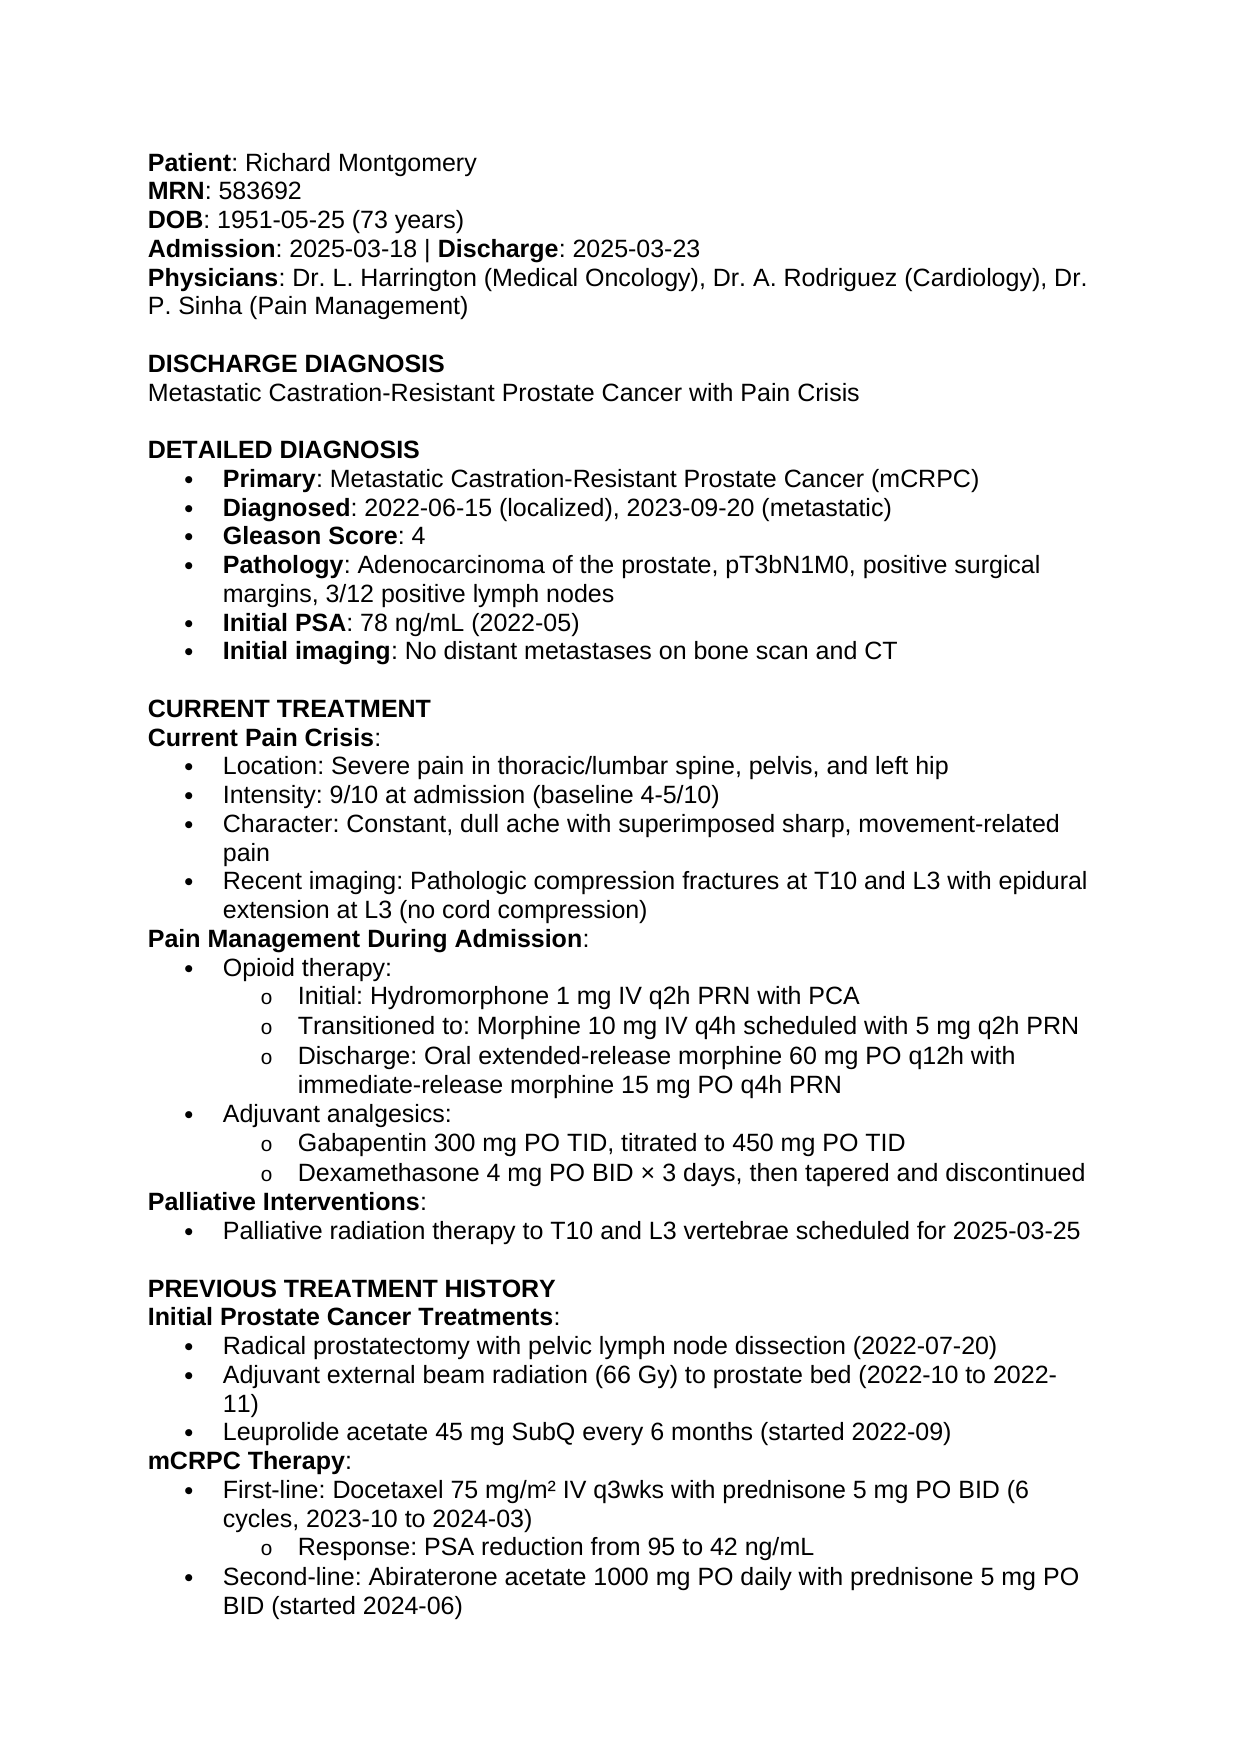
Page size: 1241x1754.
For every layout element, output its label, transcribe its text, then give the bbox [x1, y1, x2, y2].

text Pain Management During Admission: [148, 924, 1093, 953]
list Adjuvant analgesics: [185, 1099, 1093, 1128]
text Palliative Interventions: [148, 1187, 1093, 1216]
list Pathology: Adenocarcinoma of the prostate, pT3bN1M0, positive surgical margins, 3/12 positive lymph nodes [185, 550, 1093, 608]
list Response: PSA reduction from 95 to 42 ng/mL [260, 1532, 1093, 1562]
list Recent imaging: Pathologic compression fractures at T10 and L3 with epidural extension at L3 (no cord compression) [185, 866, 1093, 924]
list Diagnosed: 2022-06-15 (localized), 2023-09-20 (metastatic) [185, 493, 1093, 521]
text DETAILED DIAGNOSIS [148, 435, 1093, 464]
list Transitioned to: Morphine 10 mg IV q4h scheduled with 5 mg q2h PRN [260, 1011, 1093, 1041]
list Initial PSA: 78 ng/mL (2022-05) [185, 608, 1093, 636]
text Metastatic Castration-Resistant Prostate Cancer with Pain Crisis [148, 378, 1093, 406]
list Opioid therapy: [185, 953, 1093, 981]
list Discharge: Oral extended-release morphine 60 mg PO q12h with immediate-release morphine 15 mg PO q4h PRN [260, 1041, 1093, 1099]
list Palliative radiation therapy to T10 and L3 vertebrae scheduled for 2025-03-25 [185, 1216, 1093, 1245]
list Location: Severe pain in thoracic/lumbar spine, pelvis, and left hip [185, 751, 1093, 780]
list First-line: Docetaxel 75 mg/m² IV q3wks with prednisone 5 mg PO BID (6 cycles, 2023-10 to 2024-03) [185, 1475, 1093, 1532]
list Primary: Metastatic Castration-Resistant Prostate Cancer (mCRPC) [185, 464, 1093, 493]
list Gabapentin 300 mg PO TID, titrated to 450 mg PO TID [260, 1128, 1093, 1158]
list Leuprolide acetate 45 mg SubQ every 6 months (started 2022-09) [185, 1417, 1093, 1446]
text mCRPC Therapy: [148, 1446, 1093, 1475]
text Initial Prostate Cancer Treatments: [148, 1302, 1093, 1331]
list Intensity: 9/10 at admission (baseline 4-5/10) [185, 780, 1093, 809]
text CURRENT TREATMENT [148, 694, 1093, 723]
text DISCHARGE DIAGNOSIS [148, 349, 1093, 378]
text PREVIOUS TREATMENT HISTORY [148, 1273, 1093, 1302]
list Gleason Score: 4 [185, 521, 1093, 550]
list Initial imaging: No distant metastases on bone scan and CT [185, 636, 1093, 665]
list Character: Constant, dull ache with superimposed sharp, movement-related pain [185, 809, 1093, 866]
text Current Pain Crisis: [148, 723, 1093, 751]
list Dexamethasone 4 mg PO BID × 3 days, then tapered and discontinued [260, 1158, 1093, 1187]
list Initial: Hydromorphone 1 mg IV q2h PRN with PCA [260, 981, 1093, 1011]
list Adjuvant external beam radiation (66 Gy) to prostate bed (2022-10 to 2022-11) [185, 1360, 1093, 1417]
text Patient: Richard Montgomery MRN: 583692 DOB: 1951-05-25 (73 years) Admission: 2025-03-18 | Discharge: 2025-03-23 Physicians: Dr. L. Harrington (Medical Oncology), Dr. A. Rodriguez (Cardiology), Dr. P. Sinha (Pain Management) [148, 148, 1093, 320]
list Second-line: Abiraterone acetate 1000 mg PO daily with prednisone 5 mg PO BID (started 2024-06) [185, 1562, 1093, 1619]
list Radical prostatectomy with pelvic lymph node dissection (2022-07-20) [185, 1331, 1093, 1360]
